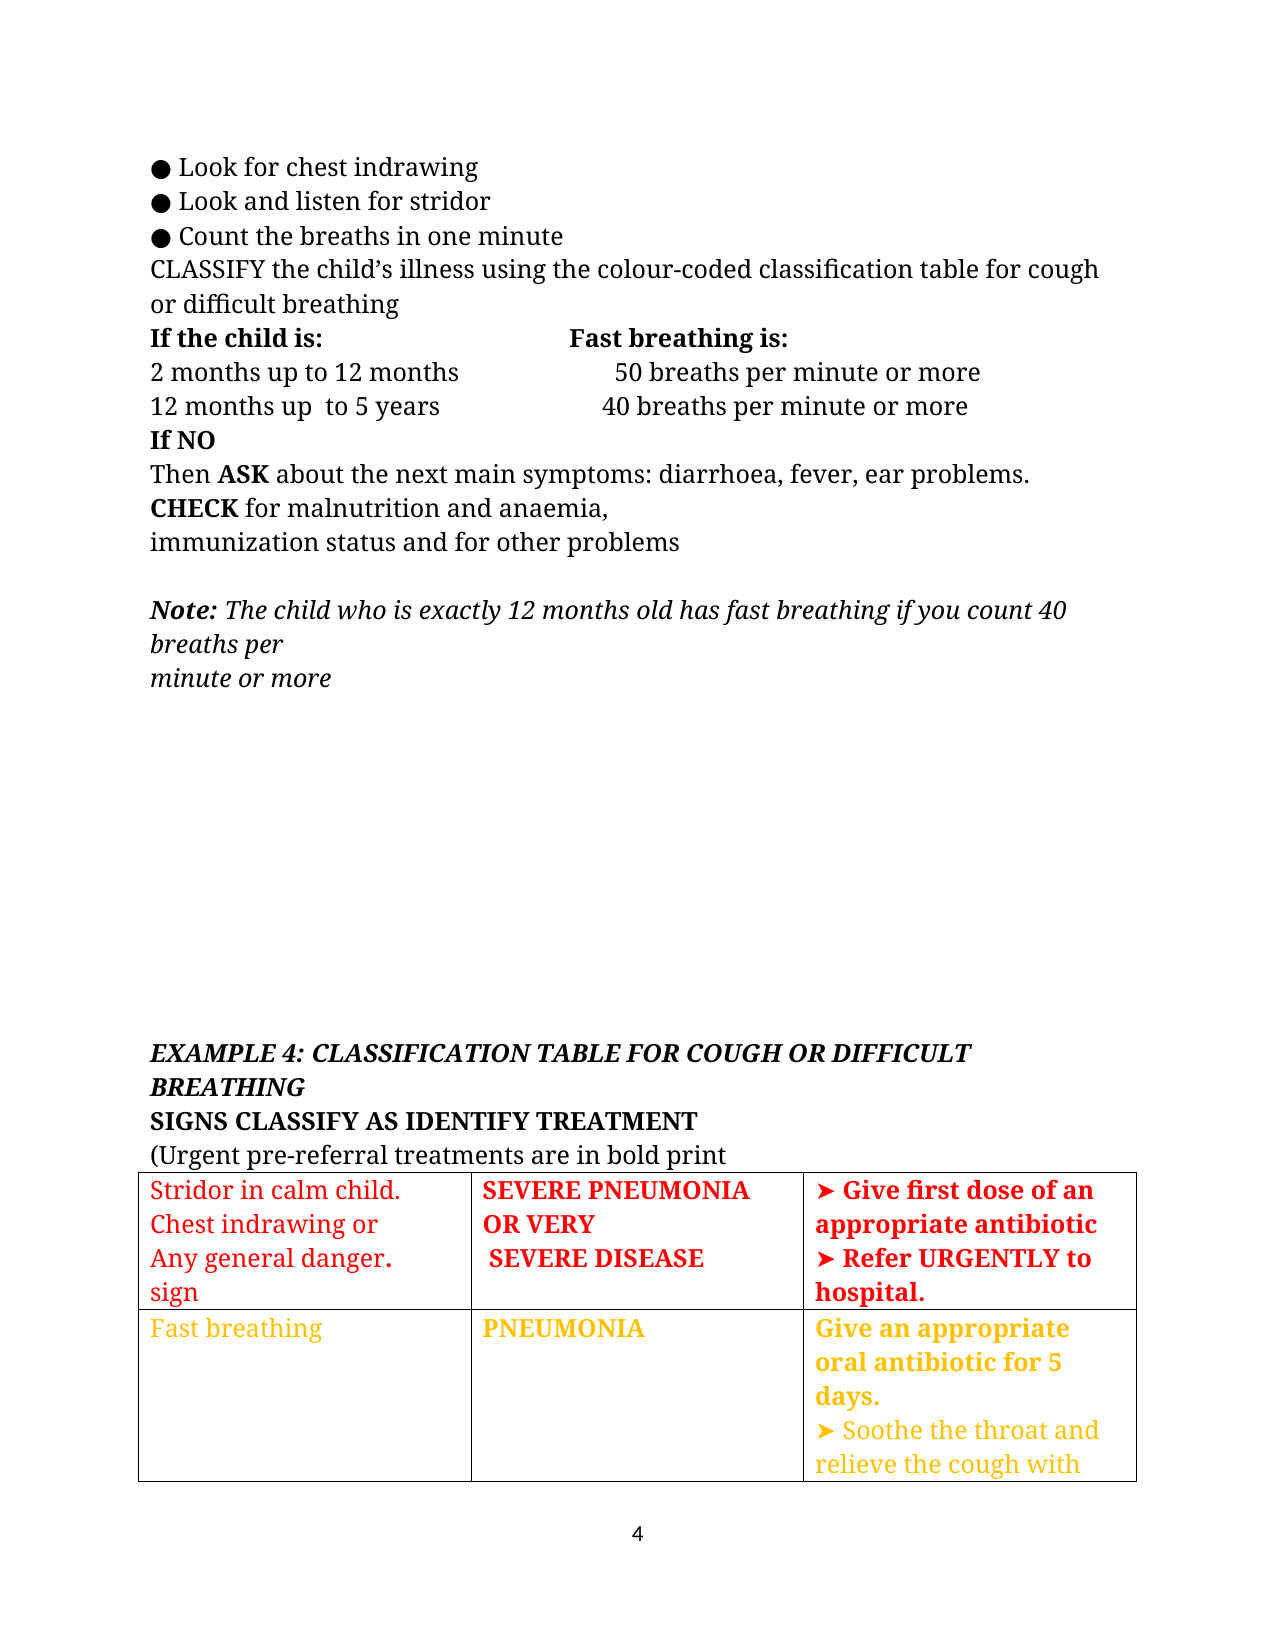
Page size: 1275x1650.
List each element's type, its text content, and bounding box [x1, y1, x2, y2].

text minute or more [150, 661, 1125, 695]
text ● Look for chest indrawing [150, 150, 1125, 184]
text Note: The child who is exactly 12 months old has fast breathing if you count 40 breaths per [150, 593, 1125, 661]
text (Urgent pre-referral treatments are in bold print [150, 1138, 1125, 1172]
text EXAMPLE 4: CLASSIFICATION TABLE FOR COUGH OR DIFFICULT BREATHING [150, 1036, 1125, 1104]
table_cell Fast breathing [139, 1310, 471, 1481]
text 12 months up to 5 years 40 breaths per minute or more [150, 388, 1125, 422]
text 2 months up to 12 months 50 breaths per minute or more [150, 354, 1125, 388]
table_header ➤ Give first dose of an appropriate antibiotic ➤ Refer URGENTLY to hospital. [804, 1173, 1136, 1309]
text CLASSIFY the child’s illness using the colour-coded classification table for cough or difficult breathing [150, 252, 1125, 320]
text immunization status and for other problems [150, 525, 1125, 559]
text ● Count the breaths in one minute [150, 218, 1125, 252]
text If NO [150, 422, 1125, 457]
text ● Look and listen for stridor [150, 184, 1125, 218]
text If the child is: Fast breathing is: [150, 320, 1125, 354]
table_header SEVERE PNEUMONIA OR VERY SEVERE DISEASE [472, 1173, 803, 1309]
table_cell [804, 1310, 1136, 1481]
text SIGNS CLASSIFY AS IDENTIFY TREATMENT [150, 1104, 1125, 1138]
table_header Stridor in calm child. Chest indrawing or Any general danger. sign [139, 1173, 471, 1309]
text Then ASK about the next main symptoms: diarrhoea, fever, ear problems. CHECK for malnutrition and anaemia, [150, 457, 1125, 525]
table_cell PNEUMONIA [472, 1310, 803, 1481]
